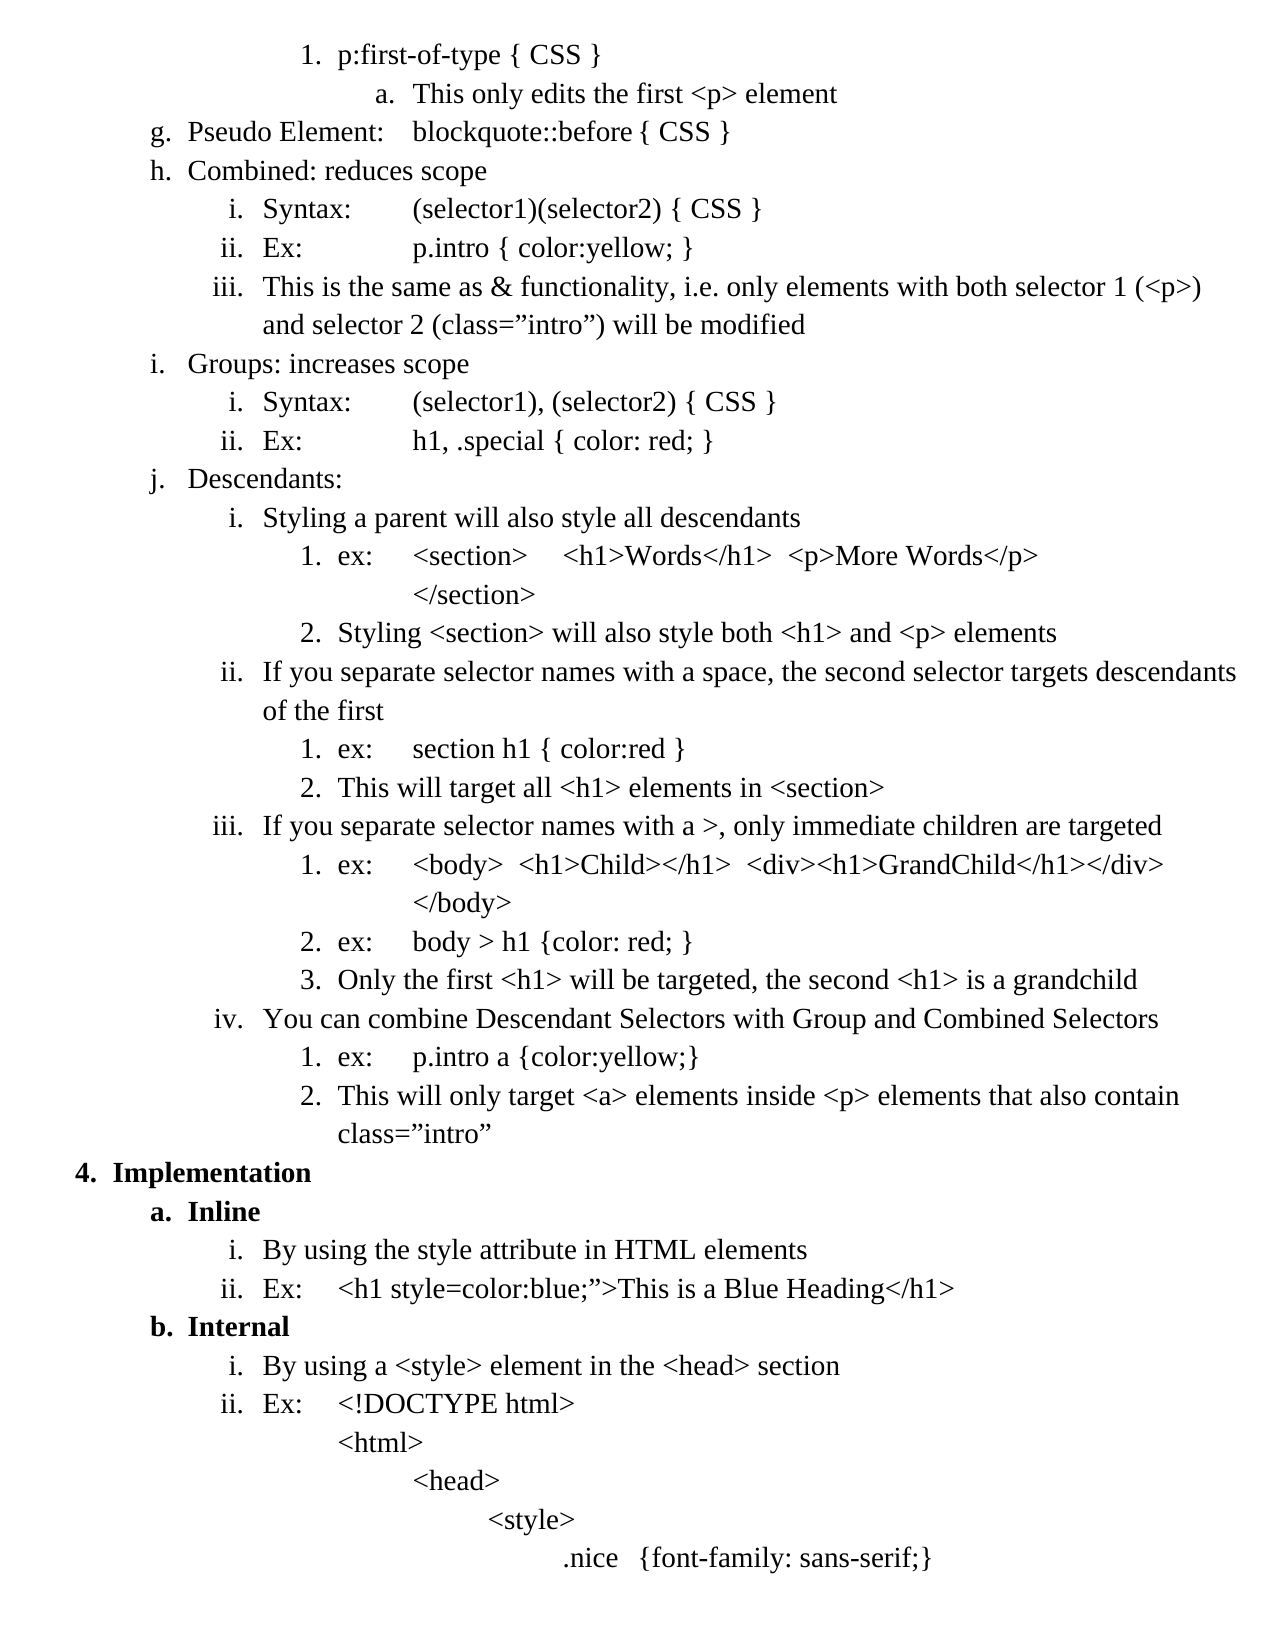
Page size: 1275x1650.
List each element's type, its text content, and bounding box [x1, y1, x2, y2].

list You can combine Descendant Selectors with Group and Combined Selectors [244, 1001, 1237, 1034]
text <style> [412, 1502, 1237, 1536]
list Styling <section> will also style both <h1> and <p> elements [300, 616, 1237, 649]
list Ex: h1, .special { color: red; } [244, 423, 1237, 456]
list Syntax: (selector1)(selector2) { CSS } [244, 192, 1237, 225]
list By using the style attribute in HTML elements [244, 1232, 1237, 1266]
text .nice {font-family: sans-serif;} [487, 1541, 1237, 1574]
list ex: p.intro a {color:yellow;} [300, 1039, 1237, 1073]
list Implementation [75, 1155, 1237, 1189]
list ex: <body> <h1>Child></h1> <div><h1>GrandChild</h1></div> </body> [300, 847, 1237, 919]
list This only edits the first <p> element [375, 76, 1237, 109]
list Styling a parent will also style all descendants [244, 500, 1237, 533]
list By using a <style> element in the <head> section [244, 1348, 1237, 1381]
list Internal [150, 1309, 1237, 1343]
list ex: body > h1 {color: red; } [300, 924, 1237, 957]
list Descendants: [150, 461, 1237, 495]
list This is the same as & functionality, i.e. only elements with both selector 1 (<p>) and selector 2 (class=”intro”) will be modified [244, 269, 1237, 341]
list Syntax: (selector1), (selector2) { CSS } [244, 384, 1237, 418]
text <html> [262, 1425, 1237, 1458]
list This will only target <a> elements inside <p> elements that also contain class=”intro” [300, 1078, 1237, 1150]
list Ex: <!DOCTYPE html> [244, 1386, 1237, 1420]
list Inline [150, 1194, 1237, 1227]
list Ex: <h1 style=color:blue;”>This is a Blue Heading</h1> [244, 1271, 1237, 1304]
list If you separate selector names with a >, only immediate children are targeted [244, 808, 1237, 842]
list Groups: increases scope [150, 346, 1237, 379]
list ex: section h1 { color:red } [300, 731, 1237, 765]
list This will target all <h1> elements in <section> [300, 770, 1237, 803]
list Only the first <h1> will be targeted, the second <h1> is a grandchild [300, 962, 1237, 996]
list Pseudo Element: blockquote::before { CSS } [150, 114, 1237, 148]
list Ex: p.intro { color:yellow; } [244, 230, 1237, 264]
list Combined: reduces scope [150, 153, 1237, 187]
list ex: <section> <h1>Words</h1> <p>More Words</p> </section> [300, 538, 1237, 611]
list p:first-of-type { CSS } [300, 37, 1237, 71]
list If you separate selector names with a space, the second selector targets descendants of the first [244, 654, 1237, 726]
text <head> [337, 1463, 1237, 1497]
